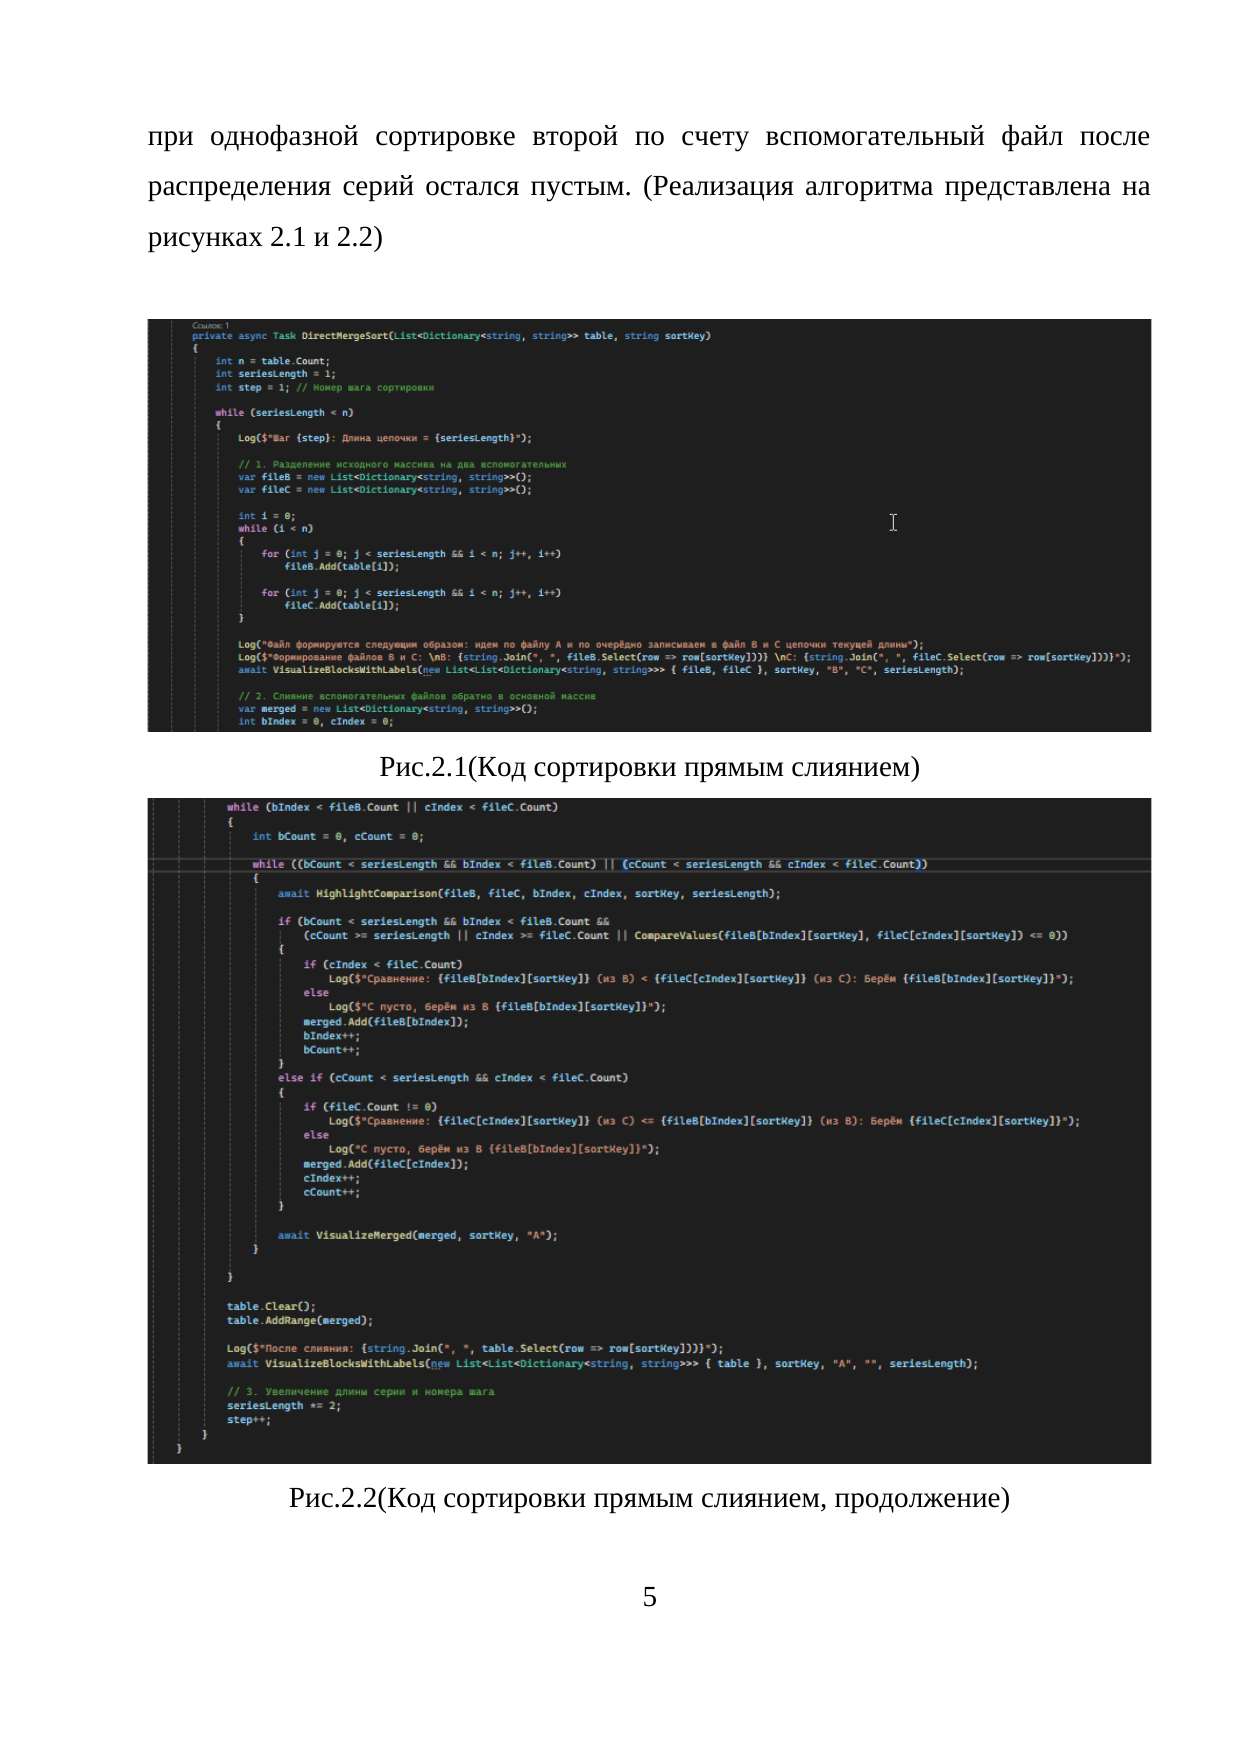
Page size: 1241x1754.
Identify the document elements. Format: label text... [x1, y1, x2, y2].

text Рис.2.2(Код сортировки прямым слиянием, продолжение) [148, 1480, 1152, 1513]
text при однофазной сортировке второй по счету вспомогательный файл после распределения серий остался пустым. (Реализация алгоритма представлена на рисунках 2.1 и 2.2) [148, 118, 1152, 252]
text Рис.2.1(Код сортировки прямым слиянием) [148, 749, 1152, 782]
picture [147, 319, 1152, 732]
picture [147, 798, 1152, 1464]
